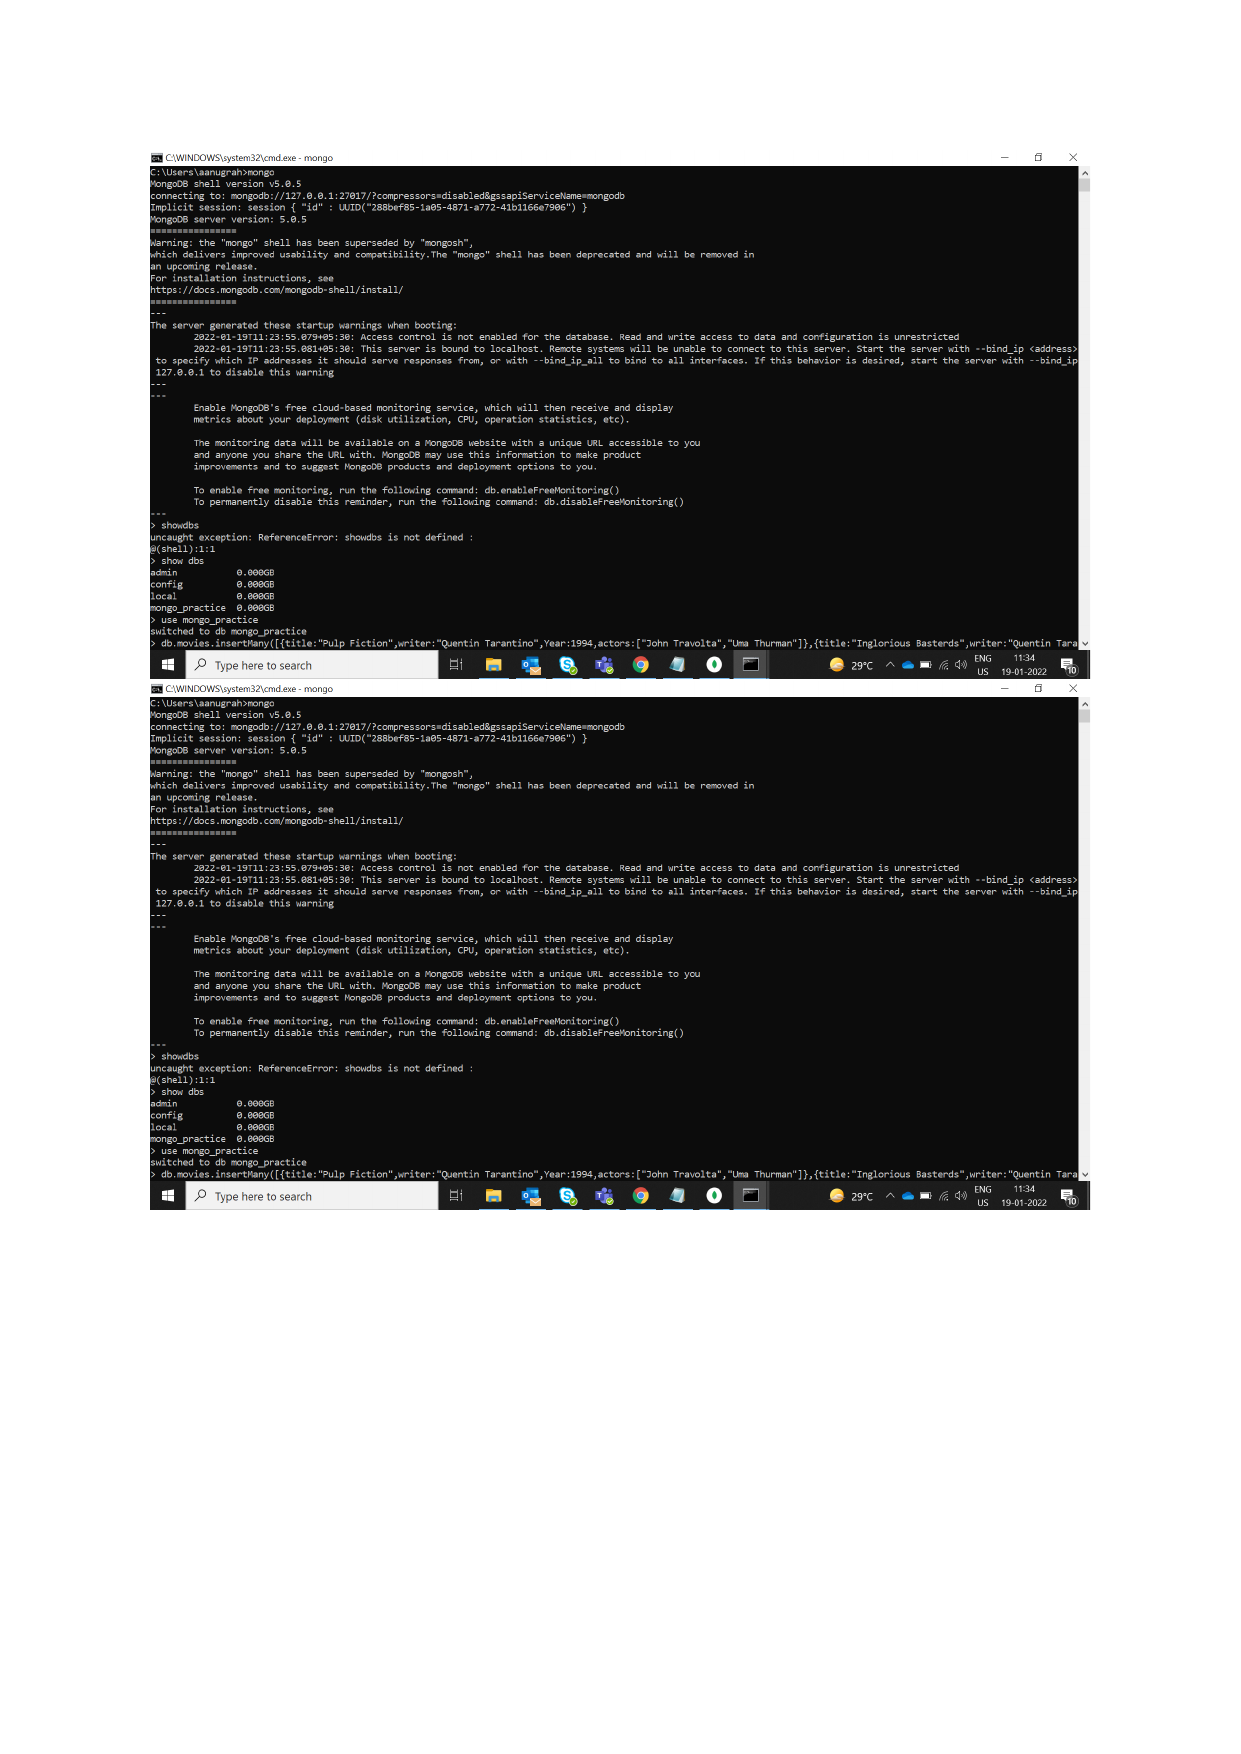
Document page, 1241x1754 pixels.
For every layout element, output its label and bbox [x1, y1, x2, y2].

picture [150, 150, 1091, 679]
picture [150, 681, 1091, 1210]
